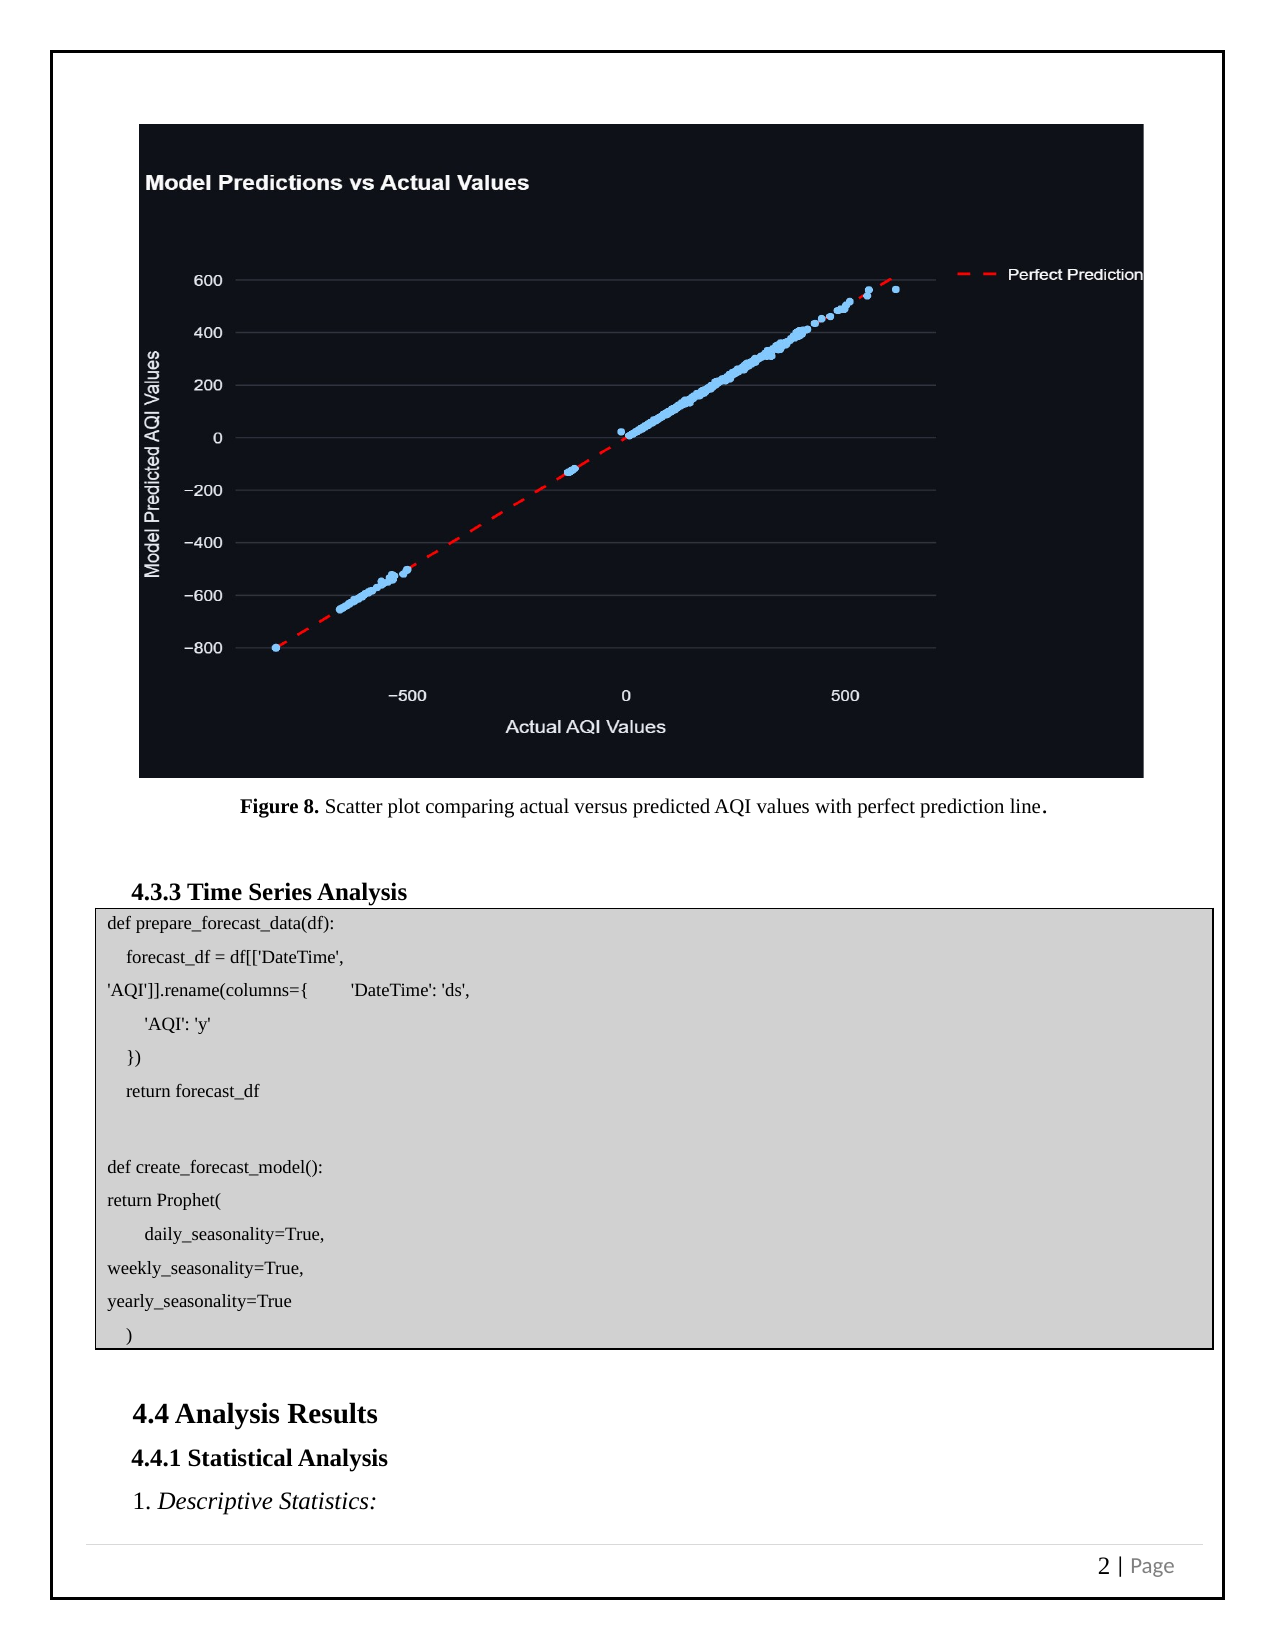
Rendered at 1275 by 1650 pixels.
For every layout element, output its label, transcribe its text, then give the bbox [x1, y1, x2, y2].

subtitle 4.4 Analysis Results [132, 1397, 1200, 1430]
text Figure 8. Scatter plot comparing actual versus predicted AQI values with perfect prediction line. [240, 790, 1218, 819]
subtitle 4.4.1 Statistical Analysis [131, 1443, 1200, 1471]
subtitle 4.3.3 Time Series Analysis [131, 877, 1200, 905]
table_header def prepare_forecast_data(df): forecast_df = df[['DateTime', 'AQI']].rename(columns={ 'DateTime': 'ds', 'AQI': 'y' }) return forecast_df def create_forecast_model(): return Prophet( daily_seasonality=True, weekly_seasonality=True, yearly_seasonality=True ) [96, 909, 1212, 1348]
list Descriptive Statistics: [132, 1486, 1218, 1514]
picture [139, 124, 1144, 778]
